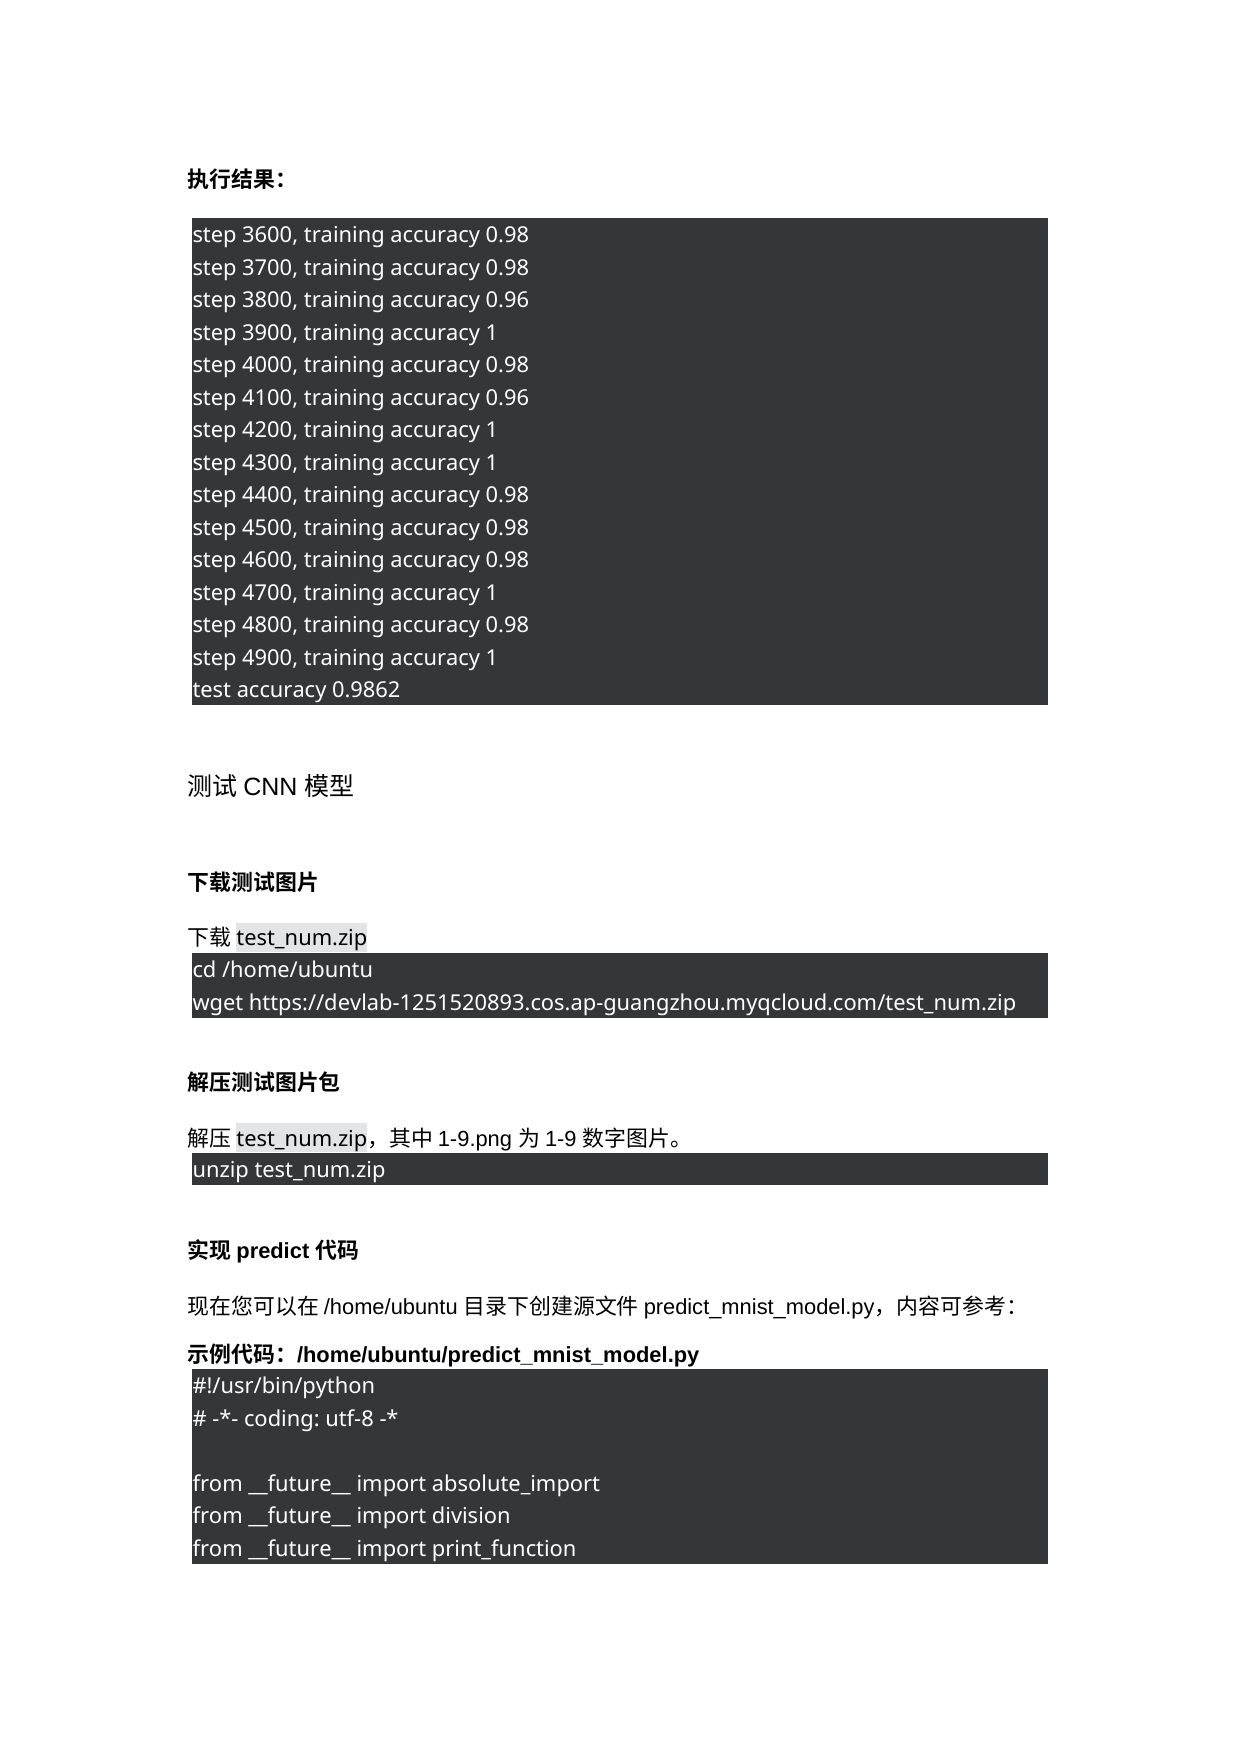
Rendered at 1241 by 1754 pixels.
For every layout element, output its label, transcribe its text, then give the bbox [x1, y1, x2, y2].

text step 4500, training accuracy 0.98 [192, 510, 1048, 543]
text step 4200, training accuracy 1 [192, 413, 1048, 445]
text step 4800, training accuracy 0.98 [192, 608, 1048, 640]
text test accuracy 0.9862 [192, 673, 1048, 705]
text from __future__ import absolute_import [192, 1466, 1048, 1499]
text 执行结果： [187, 162, 1053, 194]
text 下载测试图片 [187, 864, 1053, 897]
text step 4000, training accuracy 0.98 [192, 348, 1048, 380]
text step 4600, training accuracy 0.98 [192, 543, 1048, 575]
text step 4300, training accuracy 1 [192, 445, 1048, 478]
text 解压 test_num.zip，其中 1-9.png 为 1-9 数字图片。 [187, 1120, 1053, 1153]
text from __future__ import print_function [192, 1531, 1048, 1564]
text step 3700, training accuracy 0.98 [192, 250, 1048, 283]
text wget https://devlab-1251520893.cos.ap-guangzhou.myqcloud.com/test_num.zip [192, 985, 1048, 1018]
text step 4900, training accuracy 1 [192, 640, 1048, 673]
text 实现 predict 代码 [187, 1232, 1053, 1265]
text 示例代码：/home/ubuntu/predict_mnist_model.py [187, 1336, 1053, 1369]
text 解压测试图片包 [187, 1064, 1053, 1097]
text step 4400, training accuracy 0.98 [192, 478, 1048, 510]
text 现在您可以在 /home/ubuntu 目录下创建源文件 predict_mnist_model.py，内容可参考： [187, 1288, 1053, 1321]
text step 3900, training accuracy 1 [192, 315, 1048, 348]
text from __future__ import division [192, 1499, 1048, 1531]
text step 4700, training accuracy 1 [192, 575, 1048, 608]
text unzip test_num.zip [192, 1153, 1048, 1185]
text step 3800, training accuracy 0.96 [192, 283, 1048, 315]
text #!/usr/bin/python [192, 1369, 1048, 1401]
text 下载 test_num.zip [187, 920, 1053, 953]
text 测试 CNN 模型 [187, 752, 1053, 817]
text cd /home/ubuntu [192, 953, 1048, 985]
text step 4100, training accuracy 0.96 [192, 380, 1048, 413]
text # -*- coding: utf-8 -* [192, 1401, 1048, 1434]
text step 3600, training accuracy 0.98 [192, 218, 1048, 250]
